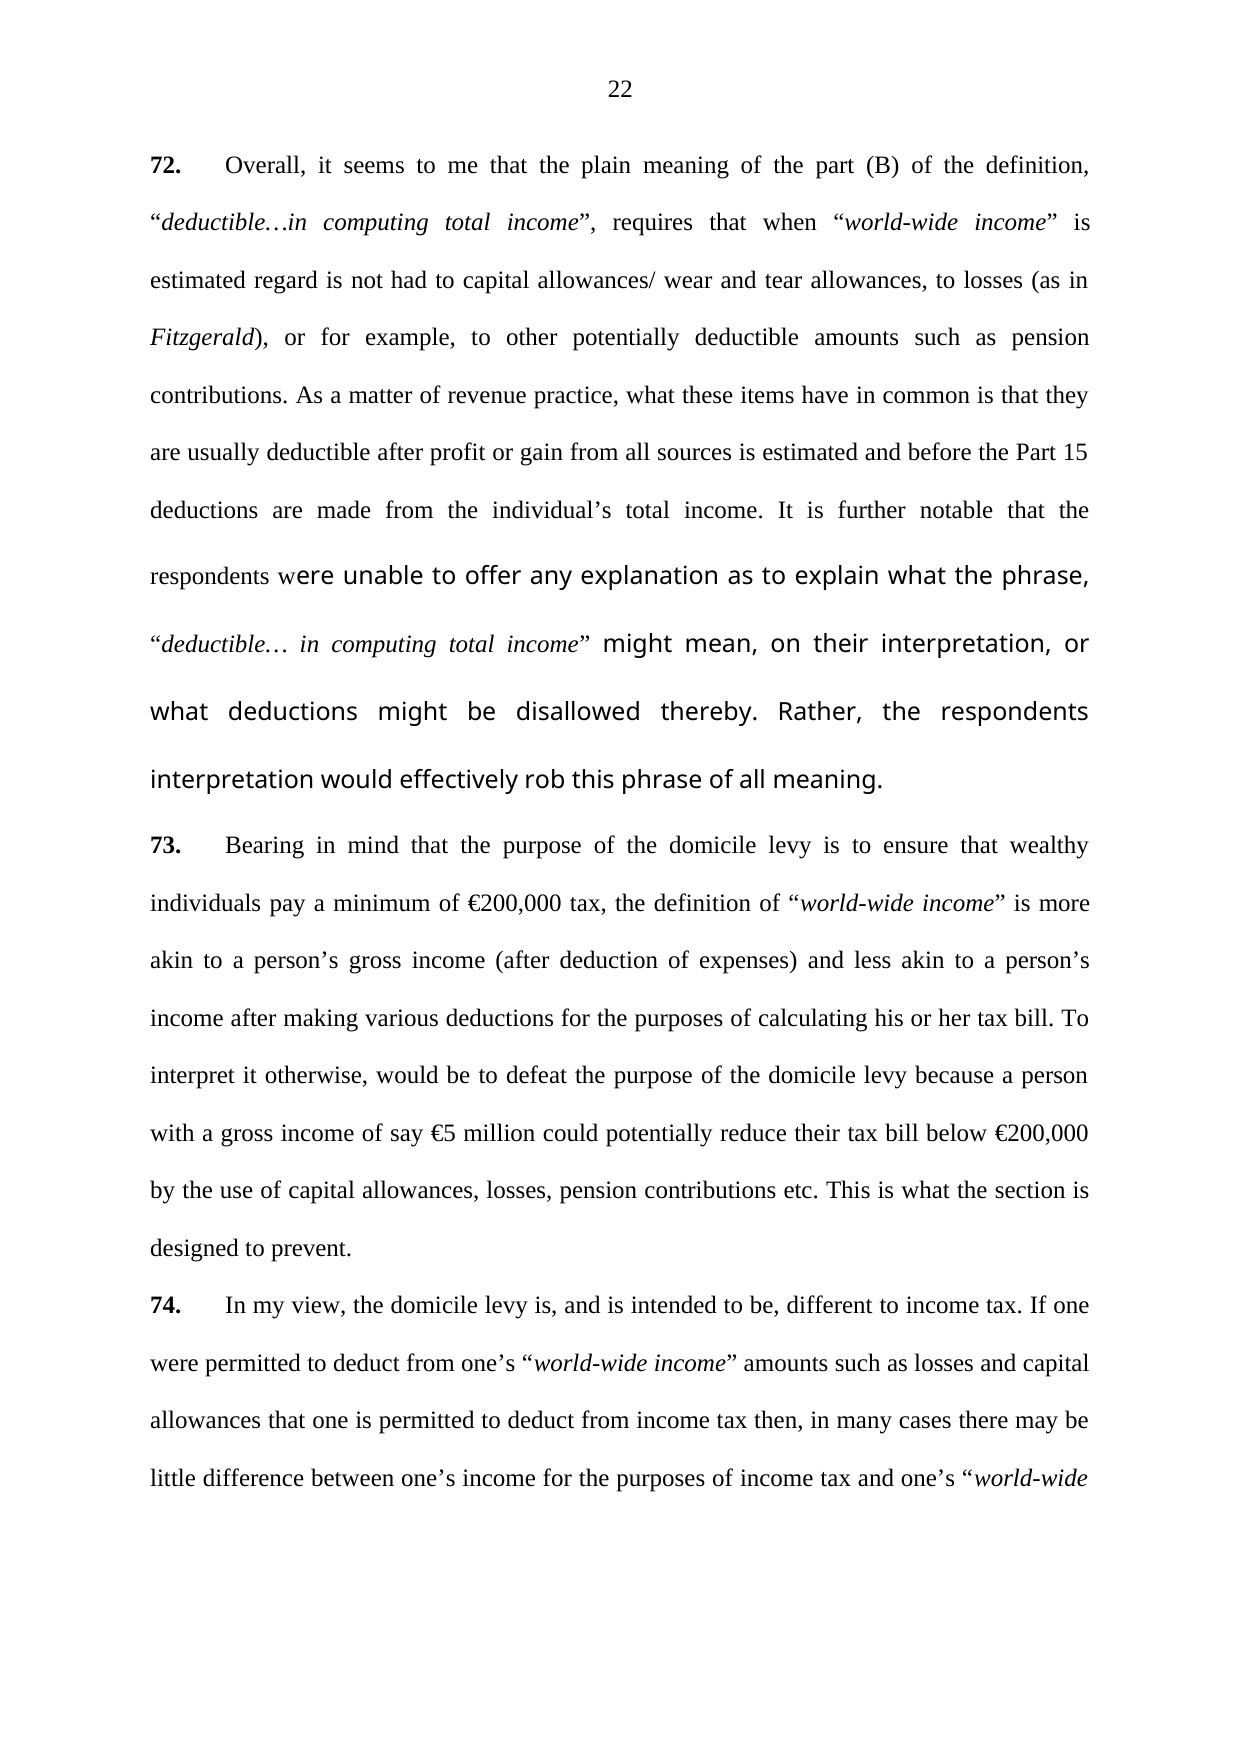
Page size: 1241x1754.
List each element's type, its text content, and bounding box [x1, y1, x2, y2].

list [150, 1290, 1090, 1492]
list Overall, it seems to me that the plain meaning of the part (B) of the definition, “deductible…in computing total income”, requires that when “world-wide income” is estimated regard is not had to capital allowances/ wear and tear allowances, to losses (as in Fitzgerald), or for example, to other potentially deductible amounts such as pension contributions. As a matter of revenue practice, what these items have in common is that they are usually deductible after profit or gain from all sources is estimated and before the Part 15 deductions are made from the individual’s total income. It is further notable that the respondents were unable to offer any explanation as to explain what the phrase, “deductible… in computing total income” might mean, on their interpretation, or what deductions might be disallowed thereby. Rather, the respondents interpretation would effectively rob this phrase of all meaning. [150, 150, 1090, 796]
list Bearing in mind that the purpose of the domicile levy is to ensure that wealthy individuals pay a minimum of €200,000 tax, the definition of “world-wide income” is more akin to a person’s gross income (after deduction of expenses) and less akin to a person’s income after making various deductions for the purposes of calculating his or her tax bill. To interpret it otherwise, would be to defeat the purpose of the domicile levy because a person with a gross income of say €5 million could potentially reduce their tax bill below €200,000 by the use of capital allowances, losses, pension contributions etc. This is what the section is designed to prevent. [150, 830, 1090, 1262]
